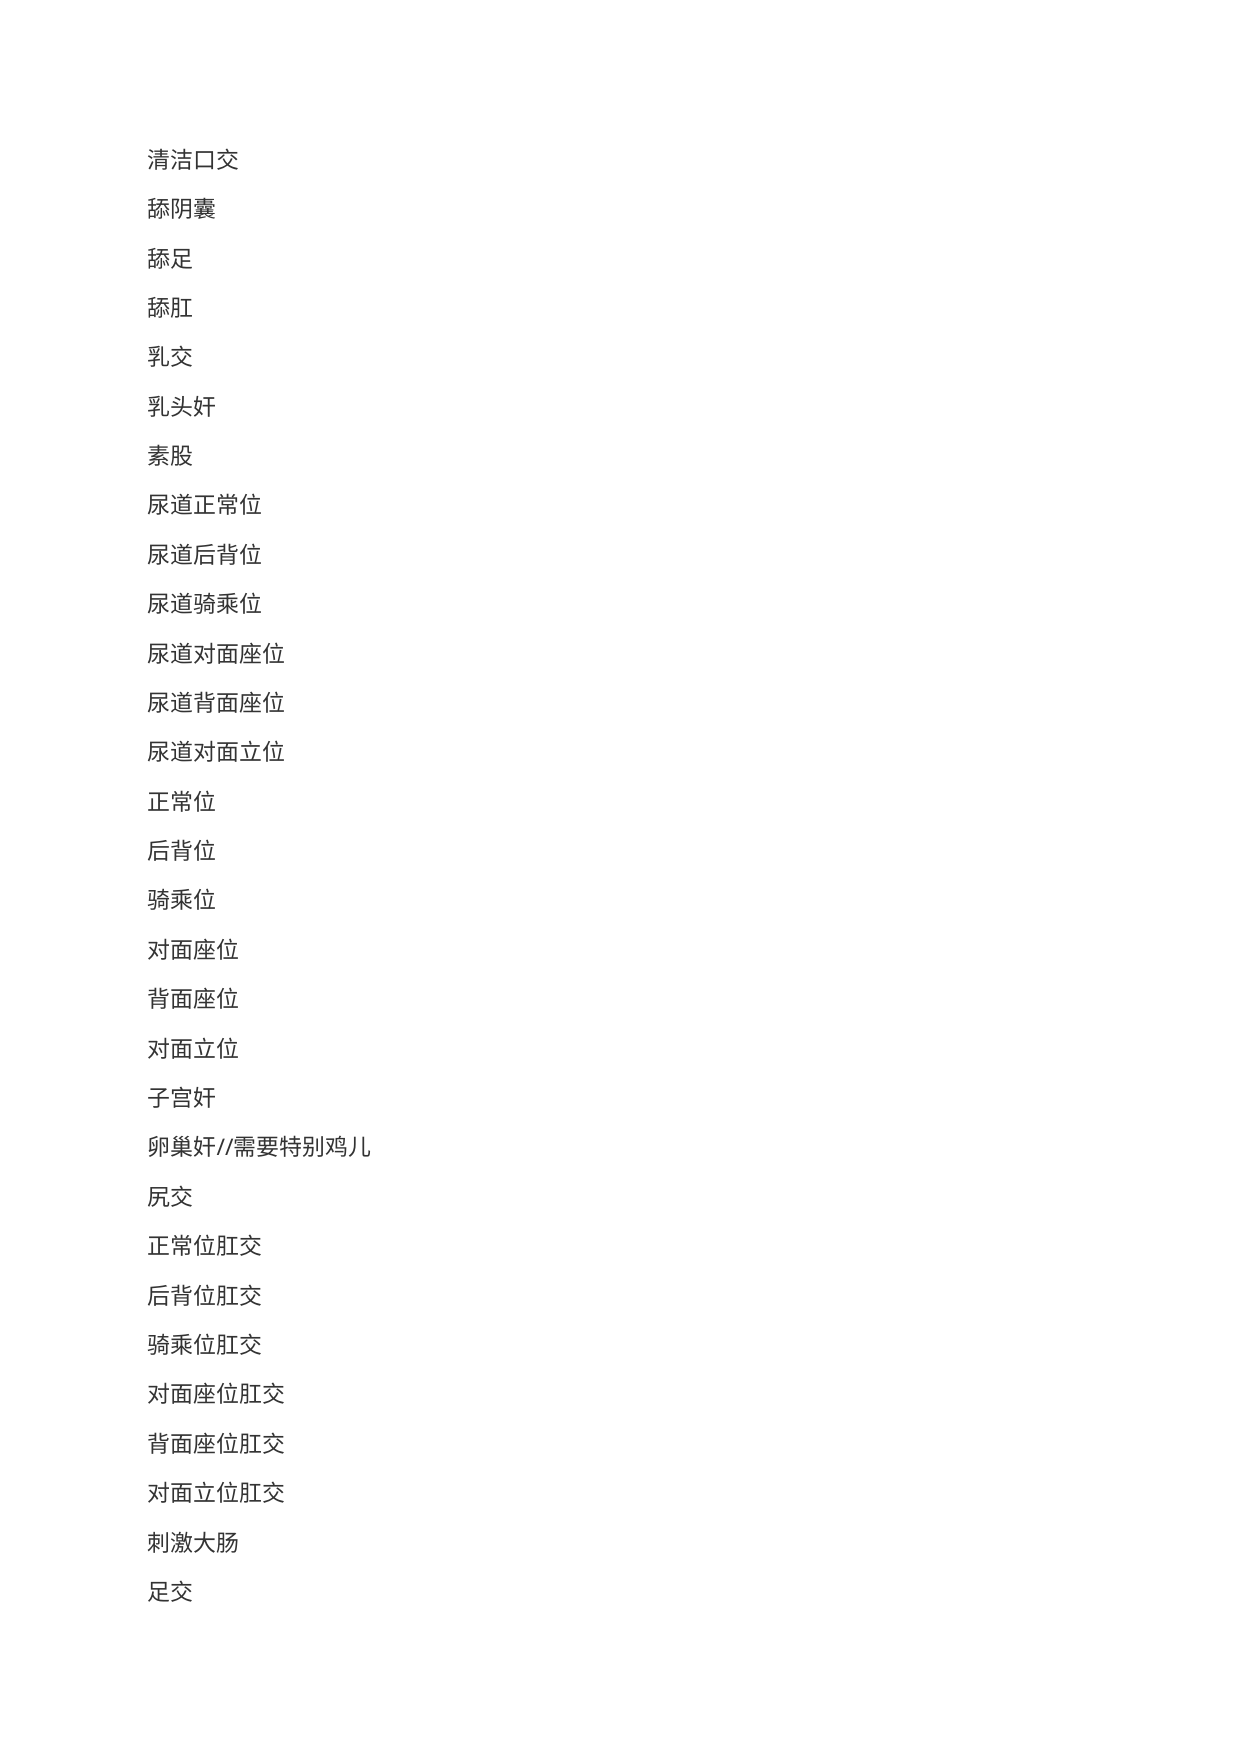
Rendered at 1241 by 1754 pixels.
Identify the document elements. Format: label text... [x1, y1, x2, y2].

list 对面座位肛交 [148, 1376, 1093, 1409]
list 舔阴囊 [148, 191, 1093, 224]
list 骑乘位肛交 [148, 1327, 1093, 1360]
list 舔足 [148, 241, 1093, 274]
text 卵巢奸//需要特别鸡儿 [148, 1129, 1093, 1163]
list 骑乘位 [148, 882, 1093, 916]
list 背面座位 [148, 981, 1093, 1014]
list 尿道后背位 [148, 537, 1093, 570]
list 清洁口交 [148, 142, 1093, 175]
list 对面座位 [148, 932, 1093, 965]
list 尿道对面立位 [148, 734, 1093, 767]
list 对面立位肛交 [148, 1475, 1093, 1508]
text 子宫奸 [148, 1080, 1093, 1113]
list 尿道正常位 [148, 487, 1093, 521]
list 舔肛 [148, 290, 1093, 323]
text 刺激大肠 [148, 1524, 1093, 1558]
list 正常位肛交 [148, 1228, 1093, 1261]
list 乳头奸 [148, 389, 1093, 422]
list 尿道对面座位 [148, 636, 1093, 669]
list 尿道骑乘位 [148, 586, 1093, 619]
list 对面立位 [148, 1031, 1093, 1064]
text 足交 [148, 1574, 1093, 1607]
list 正常位 [148, 784, 1093, 817]
list 后背位 [148, 833, 1093, 866]
list 后背位肛交 [148, 1278, 1093, 1311]
list 尿道背面座位 [148, 685, 1093, 718]
text 尻交 [148, 1179, 1093, 1212]
list 素股 [148, 438, 1093, 471]
list 乳交 [148, 339, 1093, 372]
list 背面座位肛交 [148, 1426, 1093, 1459]
